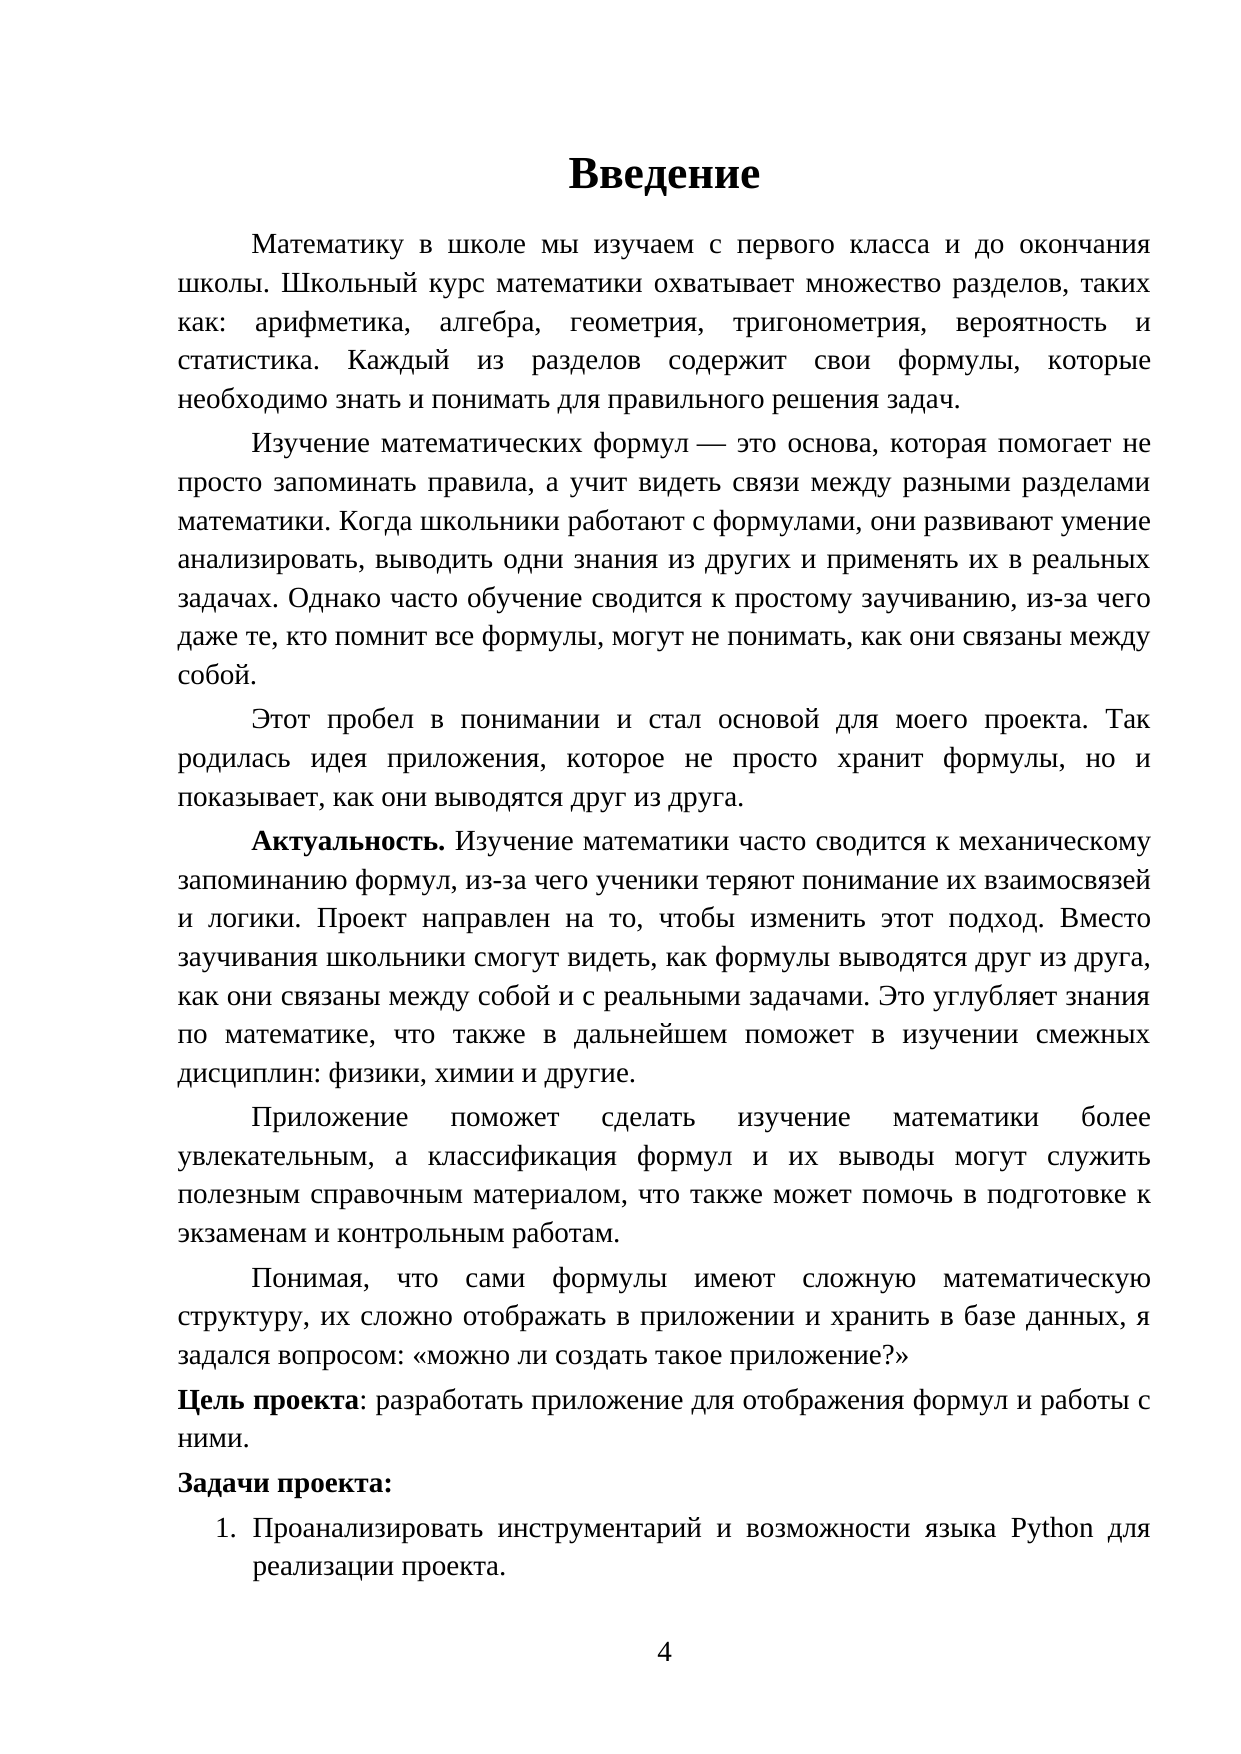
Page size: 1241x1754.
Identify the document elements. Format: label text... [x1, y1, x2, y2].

text Задачи проекта: [177, 1465, 1152, 1499]
text Понимая, что сами формулы имеют сложную математическую структуру, их сложно отображать в приложении и хранить в базе данных, я задался вопросом: «можно ли создать такое приложение?» [177, 1260, 1152, 1371]
text Математику в школе мы изучаем с первого класса и до окончания школы. Школьный курс математики охватывает множество разделов, таких как: арифметика, алгебра, геометрия, тригонометрия, вероятность и статистика. Каждый из разделов содержит свои формулы, которые необходимо знать и понимать для правильного решения задач. [177, 227, 1152, 414]
subtitle Введение [177, 145, 1152, 198]
text Приложение поможет сделать изучение математики более увлекательным, а классификация формул и их выводы могут служить полезным справочным материалом, что также может помочь в подготовке к экзаменам и контрольным работам. [177, 1099, 1152, 1249]
text Изучение математических формул — это основа, которая помогает не просто запоминать правила, а учит видеть связи между разными разделами математики. Когда школьники работают с формулами, они развивают умение анализировать, выводить одни знания из других и применять их в реальных задачах. Однако часто обучение сводится к простому заучиванию, из-за чего даже те, кто помнит все формулы, могут не понимать, как они связаны между собой. [177, 426, 1152, 690]
text Актуальность. Изучение математики часто сводится к механическому запоминанию формул, из-за чего ученики теряют понимание их взаимосвязей и логики. Проект направлен на то, чтобы изменить этот подход. Вместо заучивания школьники смогут видеть, как формулы выводятся друг из друга, как они связаны между собой и с реальными задачами. Это углубляет знания по математике, что также в дальнейшем поможет в изучении смежных дисциплин: физики, химии и другие. [177, 823, 1152, 1088]
text Этот пробел в понимании и стал основой для моего проекта. Так родилась идея приложения, которое не просто хранит формулы, но и показывает, как они выводятся друг из друга. [177, 702, 1152, 812]
list Проанализировать инструментарий и возможности языка Python для реализации проекта. [215, 1510, 1152, 1582]
text Цель проекта: разработать приложение для отображения формул и работы с ними. [177, 1382, 1152, 1454]
